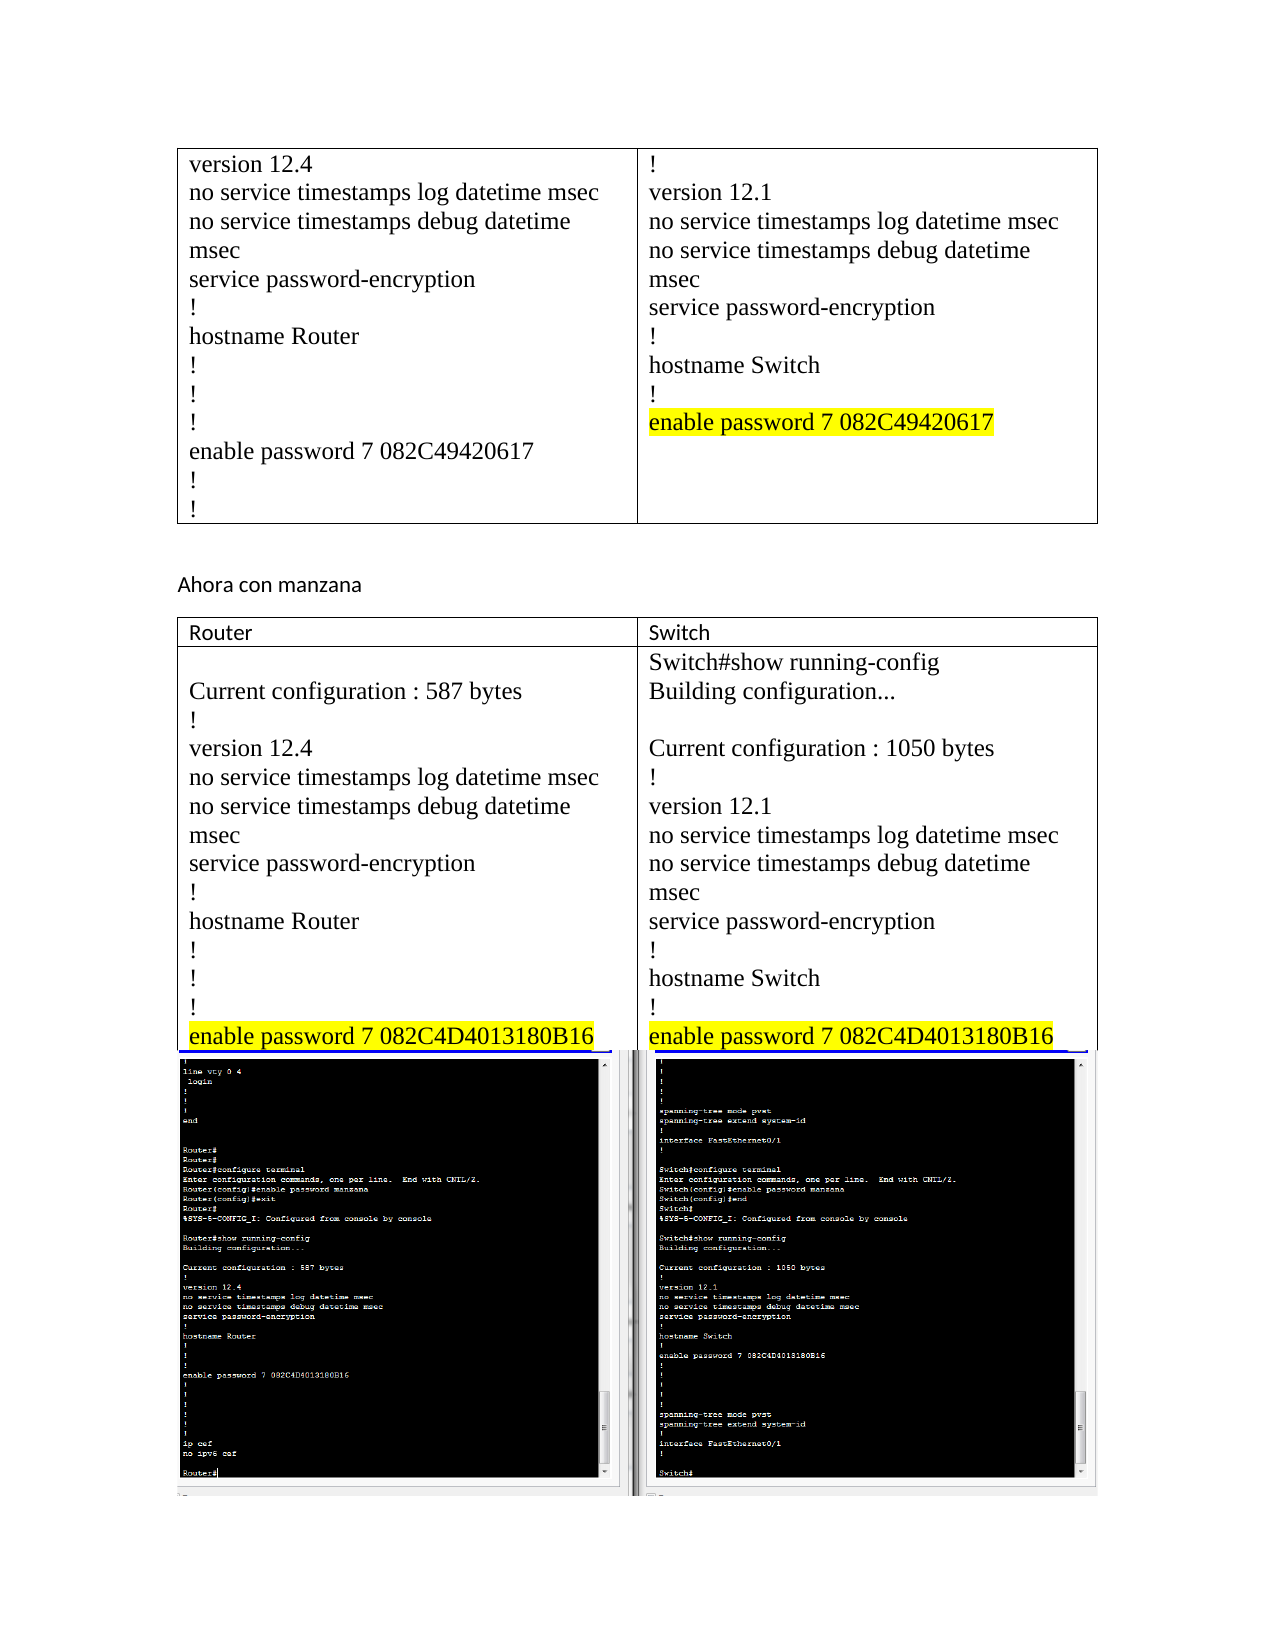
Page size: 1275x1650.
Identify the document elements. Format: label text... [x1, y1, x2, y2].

table_cell Switch#show running-config Building configuration... Current configuration : 1050 bytes ! version 12.1 no service timestamps log datetime msec no service timestamps debug datetime msec service password-encryption ! hostname Switch ! enable password 7 082C4D4013180B16 [638, 647, 1097, 1050]
table_cell Current configuration : 587 bytes ! version 12.4 no service timestamps log datetime msec no service timestamps debug datetime msec service password-encryption ! hostname Router ! ! ! enable password 7 082C4D4013180B16 [178, 647, 637, 1050]
table_header Router [178, 618, 637, 646]
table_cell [178, 149, 637, 522]
text Ahora con manzana [177, 570, 1098, 598]
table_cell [638, 149, 1097, 522]
table_header Switch [638, 618, 1097, 646]
